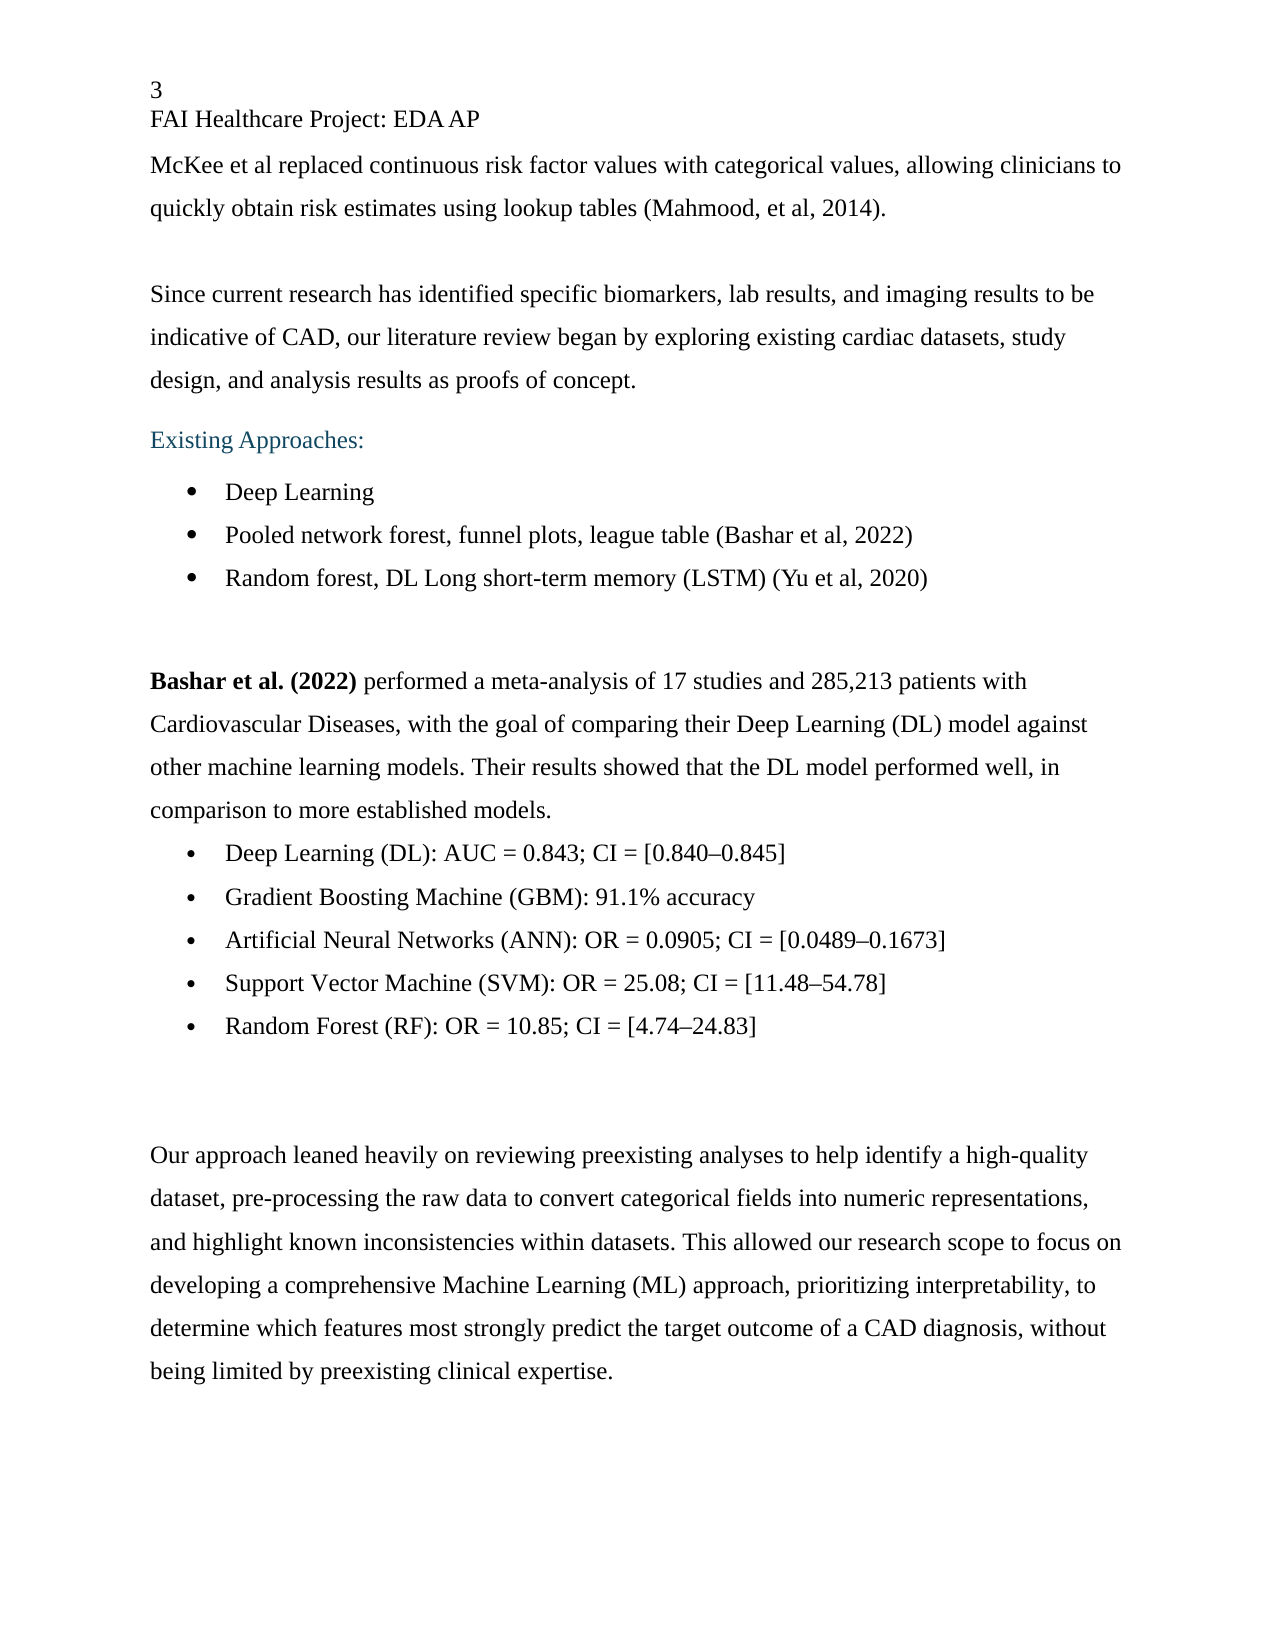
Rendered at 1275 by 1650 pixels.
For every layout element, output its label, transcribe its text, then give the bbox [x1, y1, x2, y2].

list Support Vector Machine (SVM): OR = 25.08; CI = [11.48–54.78] [187, 968, 1125, 997]
list Deep Learning [187, 477, 1125, 506]
text Our approach leaned heavily on reviewing preexisting analyses to help identify a high-quality dataset, pre-processing the raw data to convert categorical fields into numeric representations, and highlight known inconsistencies within datasets. This allowed our research scope to focus on developing a comprehensive Machine Learning (ML) approach, prioritizing interpretability, to determine which features most strongly predict the target outcome of a CAD diagnosis, without being limited by preexisting clinical expertise. [150, 1140, 1125, 1385]
list Deep Learning (DL): AUC = 0.843; CI = [0.840–0.845] [187, 838, 1125, 867]
text Bashar et al. (2022) performed a meta-analysis of 17 studies and 285,213 patients with Cardiovascular Diseases, with the goal of comparing their Deep Learning (DL) model against other machine learning models. Their results showed that the DL model performed well, in comparison to more established models. [150, 666, 1125, 824]
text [150, 150, 1125, 222]
list Pooled network forest, funnel plots, league table (Bashar et al, 2022) [187, 520, 1125, 549]
text Since current research has identified specific biomarkers, lab results, and imaging results to be indicative of CAD, our literature review began by exploring existing cardiac datasets, study design, and analysis results as proofs of concept. [150, 279, 1125, 394]
list Gradient Boosting Machine (GBM): 91.1% accuracy [187, 882, 1125, 910]
list Artificial Neural Networks (ANN): OR = 0.0905; CI = [0.0489–0.1673] [187, 925, 1125, 953]
subtitle Existing Approaches: [150, 425, 1125, 454]
list Random forest, DL Long short-term memory (LSTM) (Yu et al, 2020) [187, 563, 1125, 592]
list Random Forest (RF): OR = 10.85; CI = [4.74–24.83] [187, 1011, 1125, 1040]
